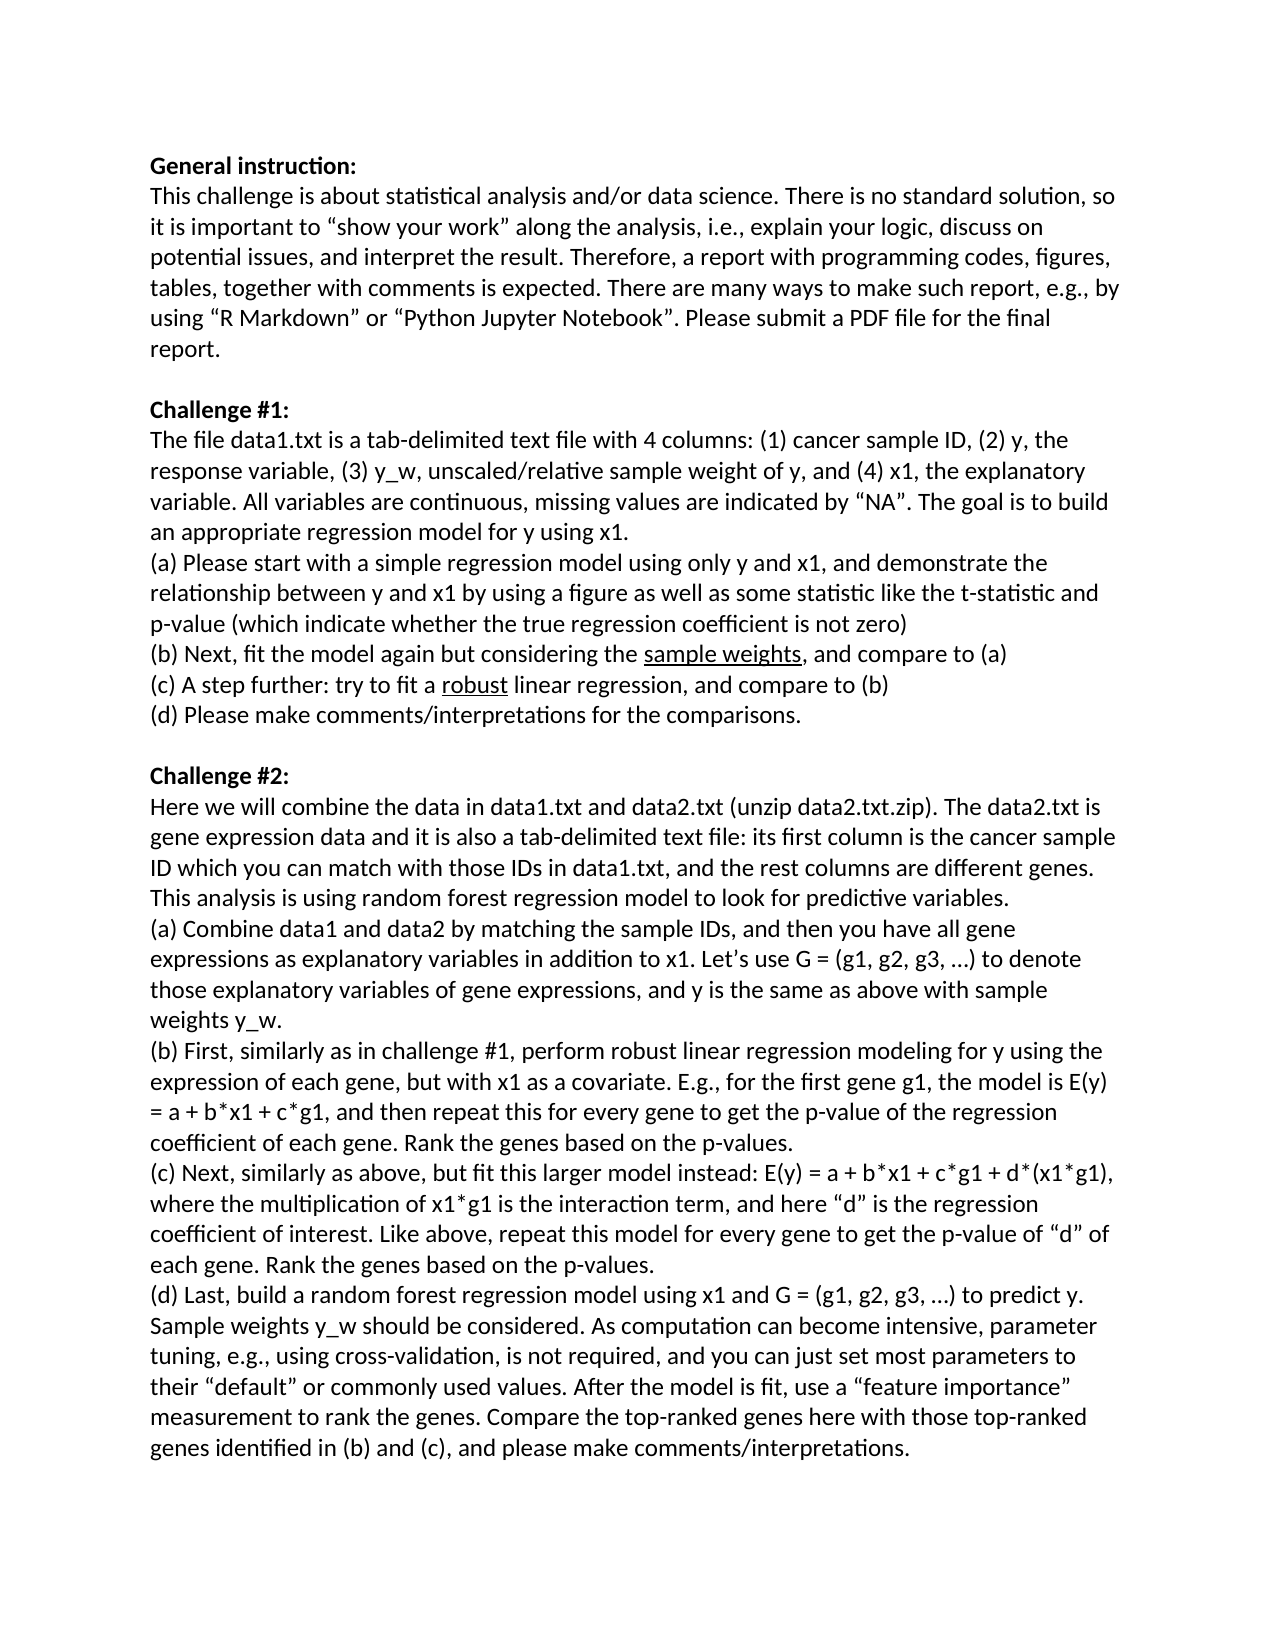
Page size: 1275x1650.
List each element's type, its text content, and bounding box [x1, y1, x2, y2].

text Challenge #2: [150, 760, 1125, 791]
text (d) Last, build a random forest regression model using x1 and G = (g1, g2, g3, …) to predict y. Sample weights y_w should be considered. As computation can become intensive, parameter tuning, e.g., using cross-validation, is not required, and you can just set most parameters to their “default” or commonly used values. After the model is fit, use a “feature importance” measurement to rank the genes. Compare the top-ranked genes here with those top-ranked genes identified in (b) and (c), and please make comments/interpretations. [150, 1279, 1125, 1462]
text Challenge #1: [150, 394, 1125, 425]
text (c) A step further: try to fit a robust linear regression, and compare to (b) [150, 669, 1125, 699]
text (a) Please start with a simple regression model using only y and x1, and demonstrate the relationship between y and x1 by using a figure as well as some statistic like the t-statistic and p-value (which indicate whether the true regression coefficient is not zero) [150, 547, 1125, 638]
text General instruction: [150, 150, 1125, 181]
text (a) Combine data1 and data2 by matching the sample IDs, and then you have all gene expressions as explanatory variables in addition to x1. Let’s use G = (g1, g2, g3, …) to denote those explanatory variables of gene expressions, and y is the same as above with sample weights y_w. [150, 913, 1125, 1035]
text (c) Next, similarly as above, but fit this larger model instead: E(y) = a + b*x1 + c*g1 + d*(x1*g1), where the multiplication of x1*g1 is the interaction term, and here “d” is the regression coefficient of interest. Like above, repeat this model for every gene to get the p-value of “d” of each gene. Rank the genes based on the p-values. [150, 1157, 1125, 1279]
text (b) Next, fit the model again but considering the sample weights, and compare to (a) [150, 638, 1125, 669]
text The file data1.txt is a tab-delimited text file with 4 columns: (1) cancer sample ID, (2) y, the response variable, (3) y_w, unscaled/relative sample weight of y, and (4) x1, the explanatory variable. All variables are continuous, missing values are indicated by “NA”. The goal is to build an appropriate regression model for y using x1. [150, 425, 1125, 547]
text Here we will combine the data in data1.txt and data2.txt (unzip data2.txt.zip). The data2.txt is gene expression data and it is also a tab-delimited text file: its first column is the cancer sample ID which you can match with those IDs in data1.txt, and the rest columns are different genes. This analysis is using random forest regression model to look for predictive variables. [150, 791, 1125, 913]
text This challenge is about statistical analysis and/or data science. There is no standard solution, so it is important to “show your work” along the analysis, i.e., explain your logic, discuss on potential issues, and interpret the result. Therefore, a report with programming codes, figures, tables, together with comments is expected. There are many ways to make such report, e.g., by using “R Markdown” or “Python Jupyter Notebook”. Please submit a PDF file for the final report. [150, 181, 1125, 364]
text (b) First, similarly as in challenge #1, perform robust linear regression modeling for y using the expression of each gene, but with x1 as a covariate. E.g., for the first gene g1, the model is E(y) = a + b*x1 + c*g1, and then repeat this for every gene to get the p-value of the regression coefficient of each gene. Rank the genes based on the p-values. [150, 1035, 1125, 1157]
text (d) Please make comments/interpretations for the comparisons. [150, 699, 1125, 730]
